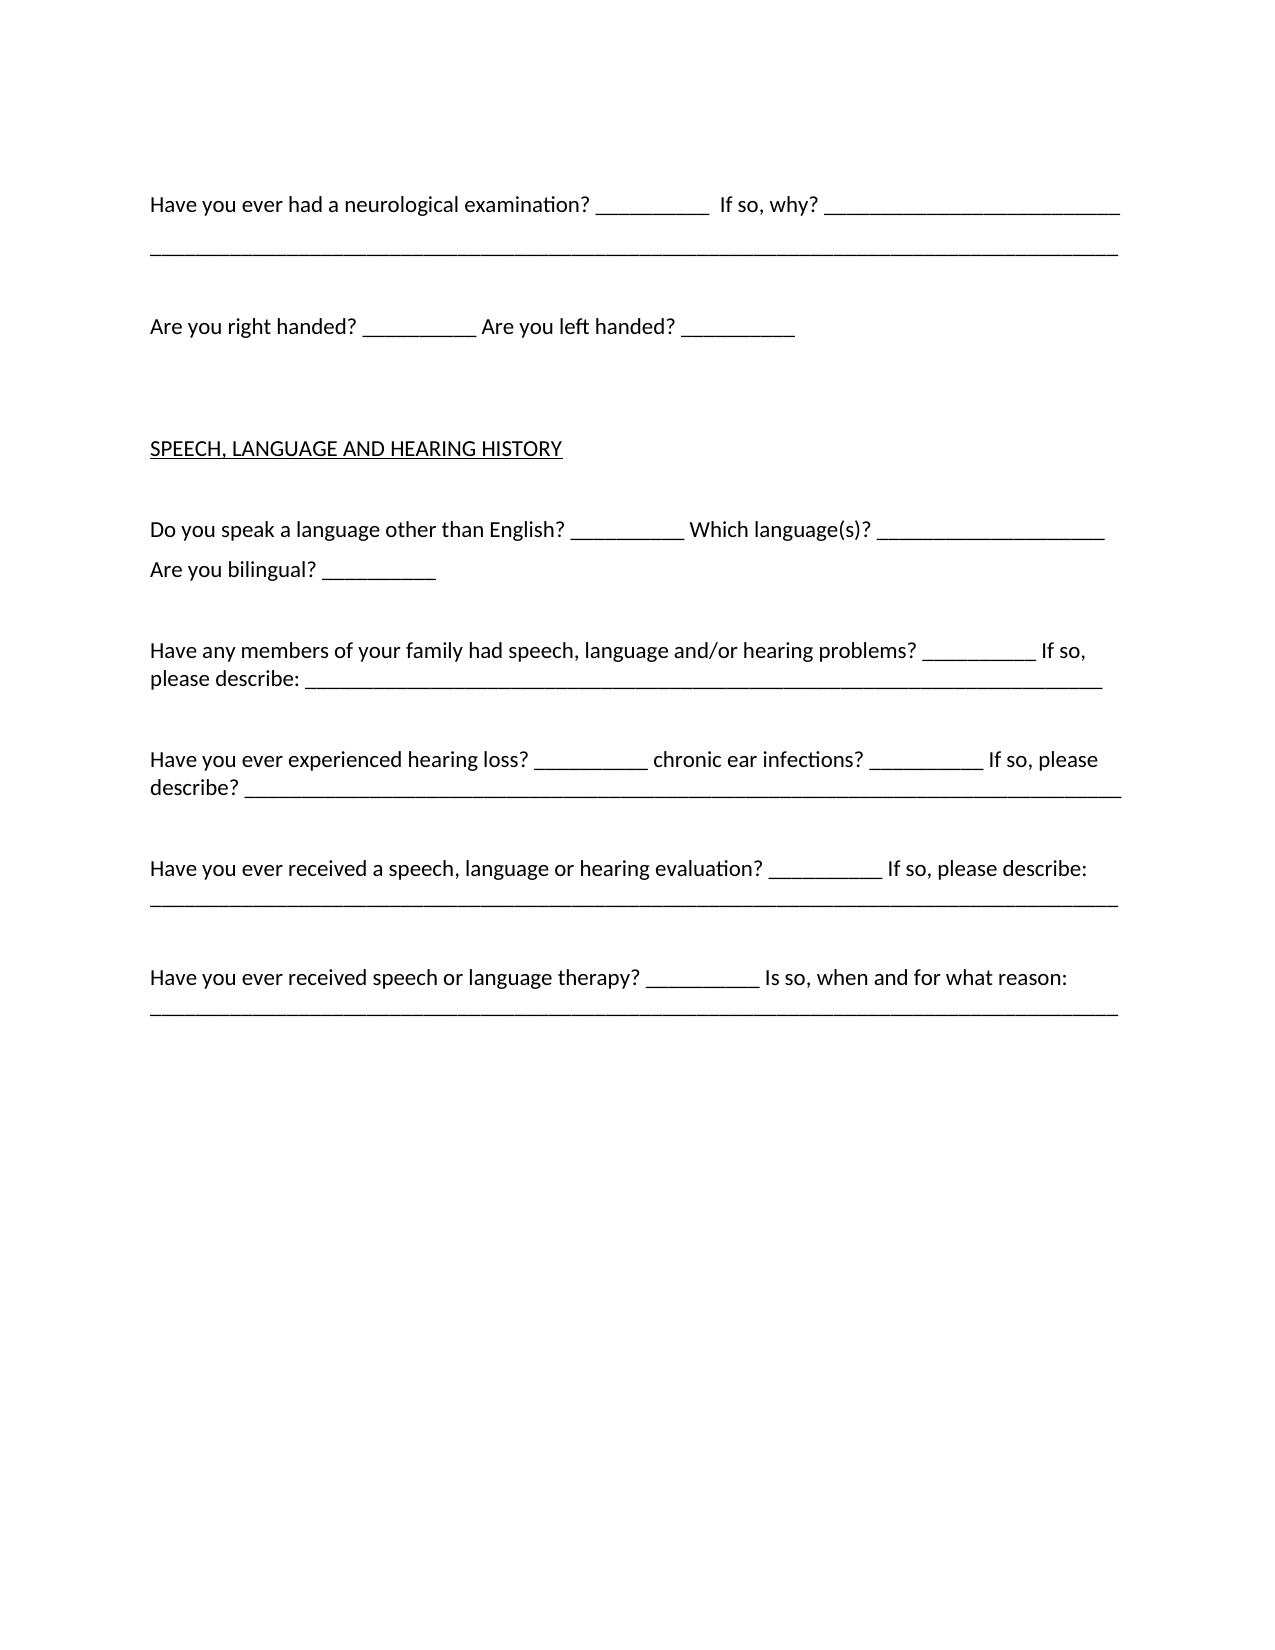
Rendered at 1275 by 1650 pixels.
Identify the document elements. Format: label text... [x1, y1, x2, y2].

text SPEECH, LANGUAGE AND HEARING HISTORY [150, 434, 1125, 462]
text Are you right handed? __________ Are you left handed? __________ [150, 312, 1125, 340]
text Have any members of your family had speech, language and/or hearing problems? __________ If so, please describe: ______________________________________________________________________ [150, 636, 1125, 692]
text Have you ever received a speech, language or hearing evaluation? __________ If so, please describe: _____________________________________________________________________________________ [150, 854, 1125, 910]
text Have you ever had a neurological examination? __________ If so, why? __________________________ [150, 191, 1125, 218]
text Have you ever experienced hearing loss? __________ chronic ear infections? __________ If so, please describe? _____________________________________________________________________________ [150, 745, 1125, 801]
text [150, 231, 1125, 259]
text Have you ever received speech or language therapy? __________ Is so, when and for what reason: _____________________________________________________________________________________ [150, 963, 1125, 1019]
text Do you speak a language other than English? __________ Which language(s)? ____________________ [150, 515, 1125, 543]
text Are you bilingual? __________ [150, 555, 1125, 583]
